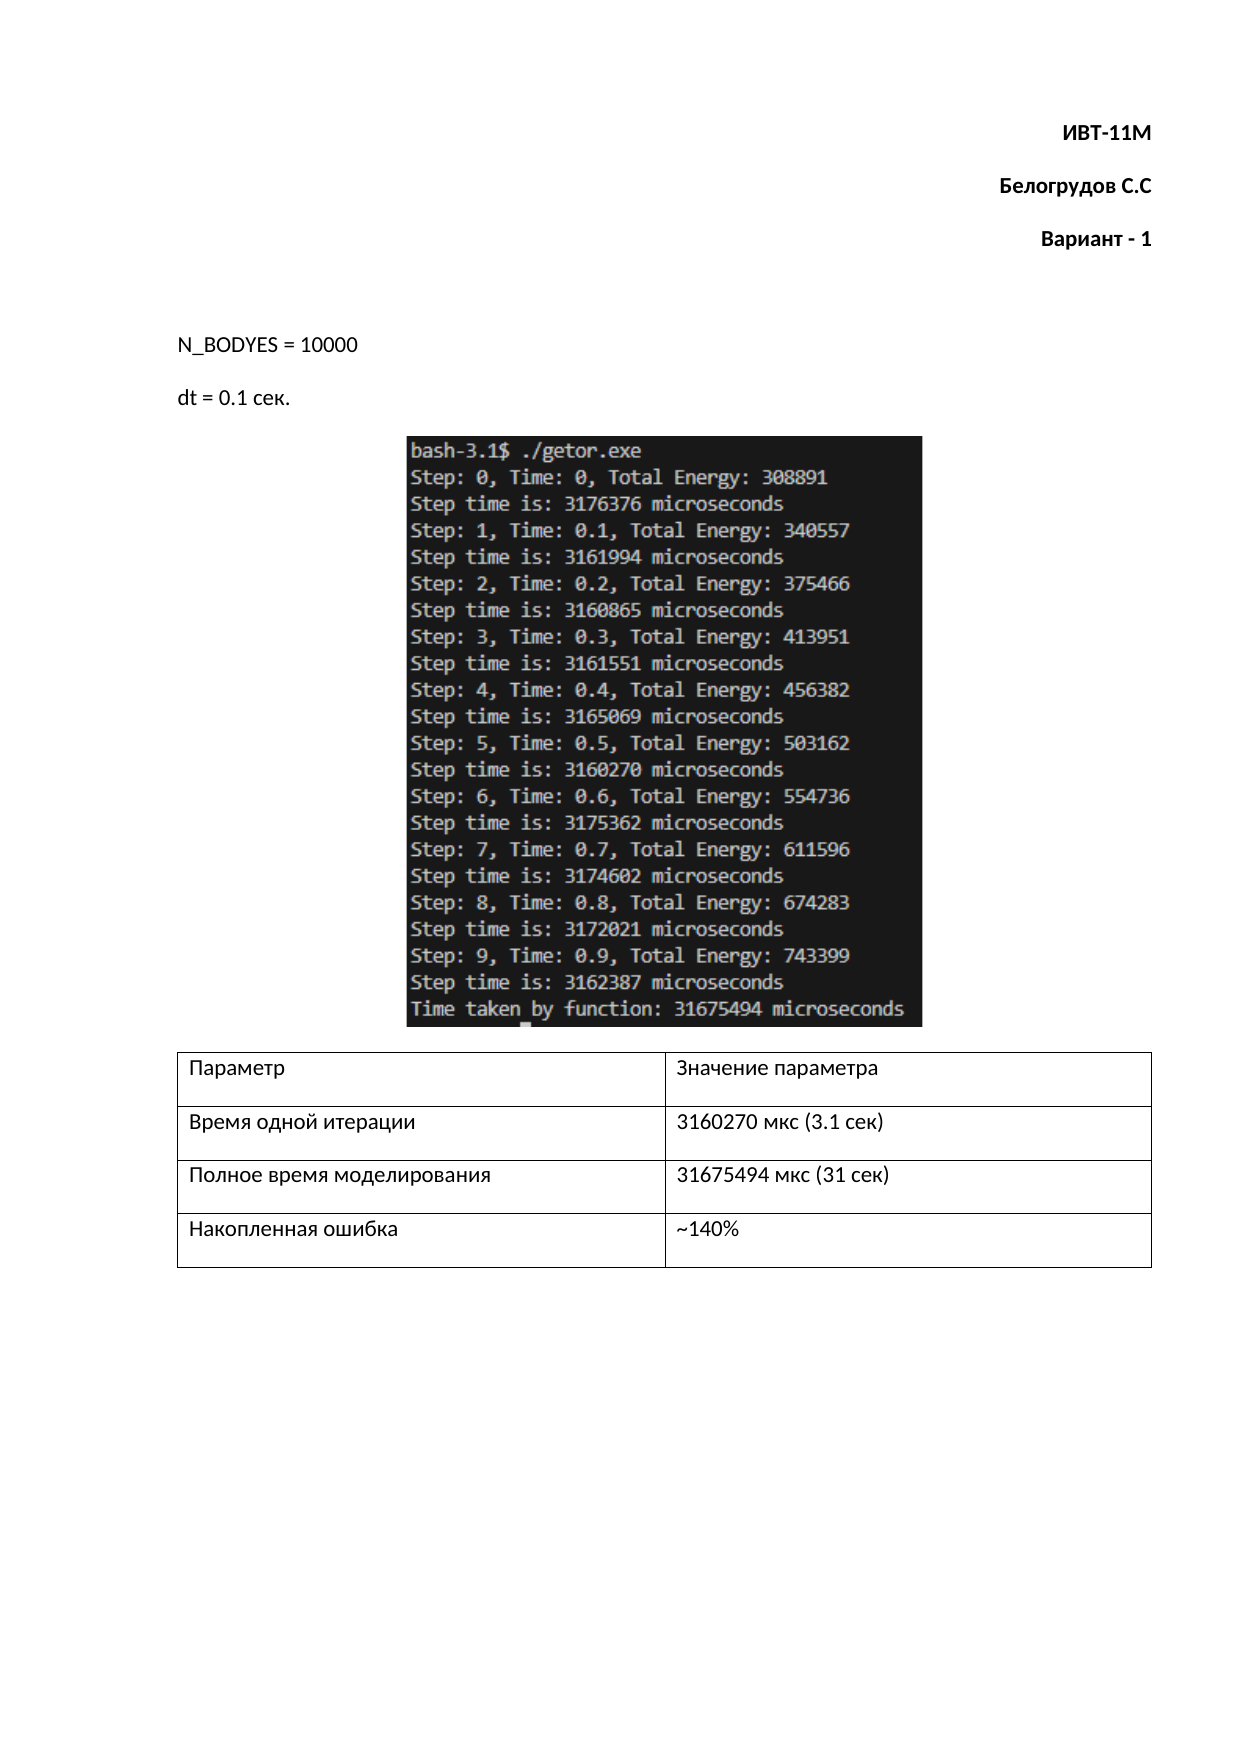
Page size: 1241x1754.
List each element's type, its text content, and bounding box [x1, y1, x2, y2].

table_cell Время одной итерации [178, 1107, 665, 1159]
table_cell ~140% [666, 1214, 1151, 1267]
table_cell Полное время моделирования [178, 1161, 665, 1213]
text Белогрудов С.С [177, 171, 1152, 199]
text N_BODYES = 10000 [177, 330, 1152, 358]
table_header Значение параметра [666, 1053, 1151, 1106]
text dt = 0.1 сек. [177, 383, 1152, 411]
table_cell Накопленная ошибка [178, 1214, 665, 1267]
text ИВТ-11М [177, 118, 1152, 146]
table_cell 3160270 мкс (3.1 сек) [666, 1107, 1151, 1159]
text Вариант - 1 [177, 224, 1152, 252]
table_header Параметр [178, 1053, 665, 1106]
picture [406, 436, 923, 1027]
table_cell 31675494 мкс (31 сек) [666, 1161, 1151, 1213]
